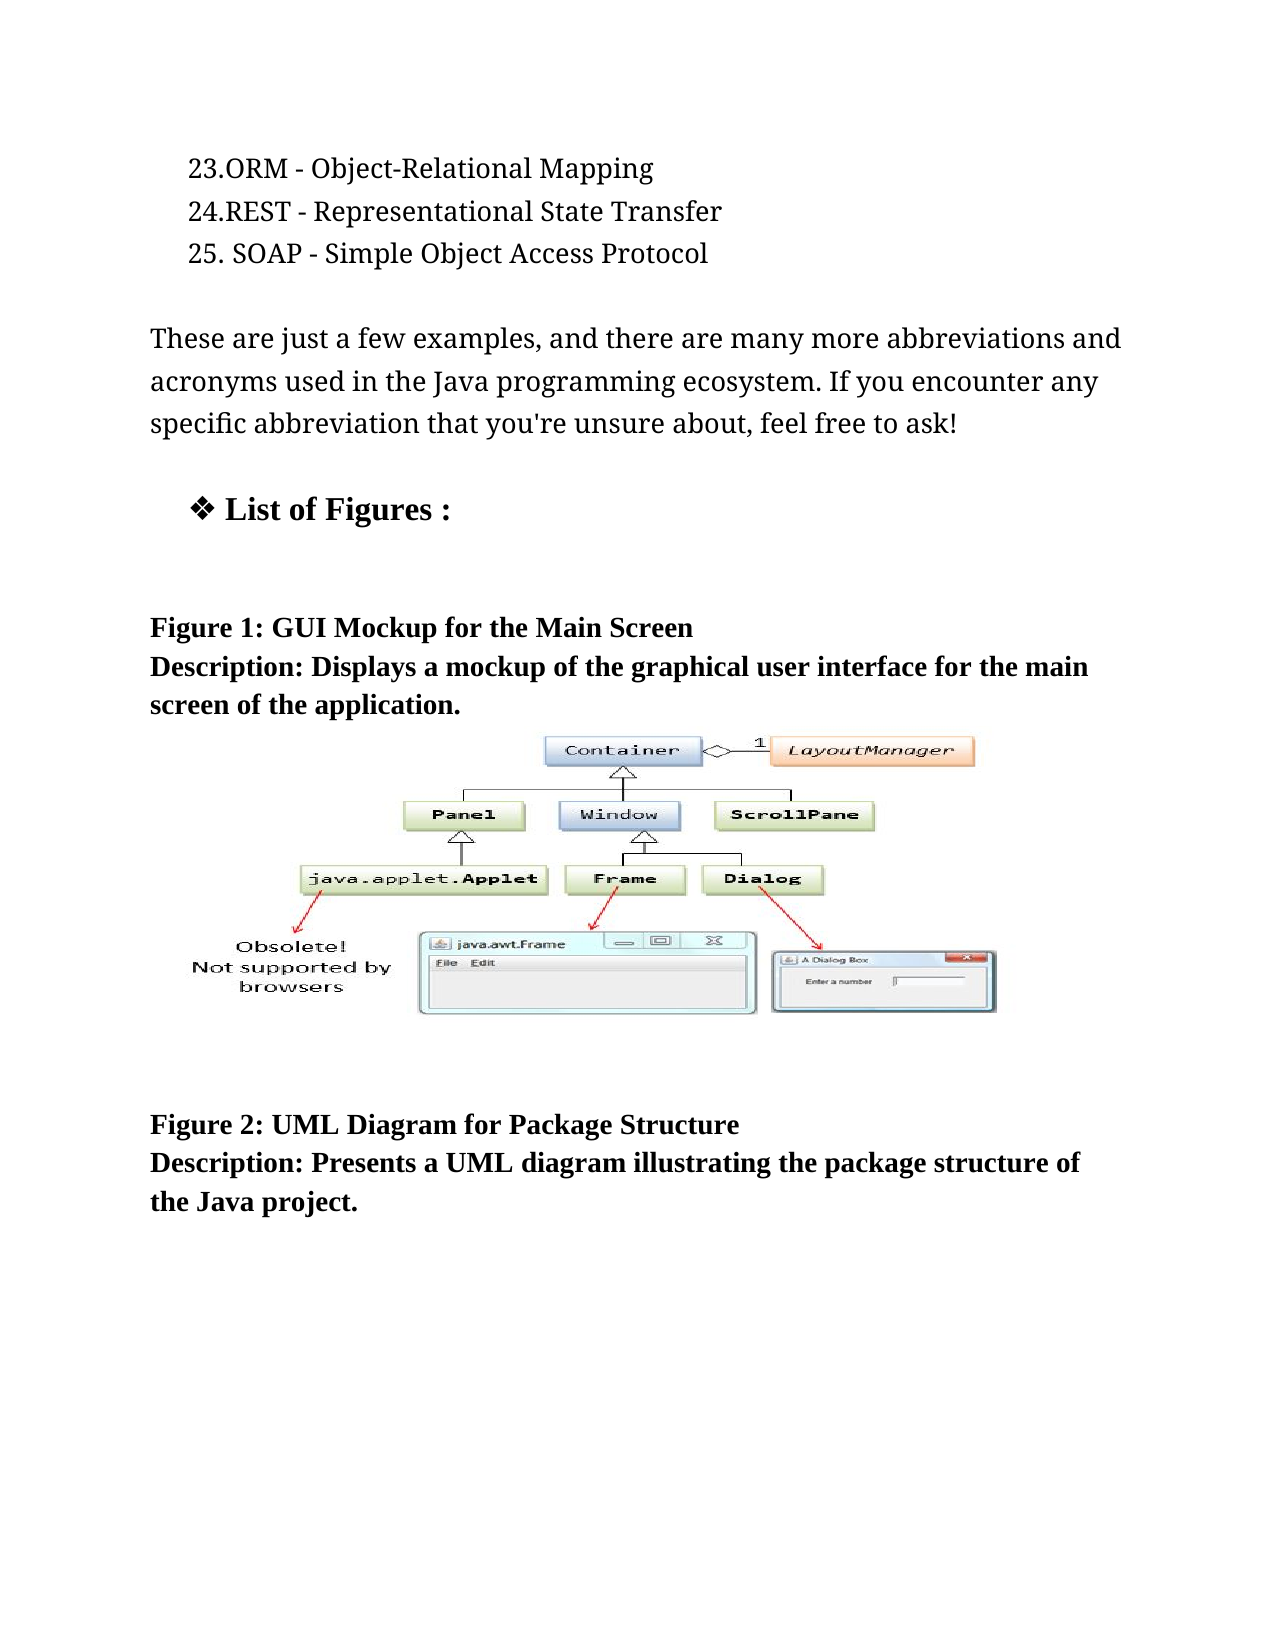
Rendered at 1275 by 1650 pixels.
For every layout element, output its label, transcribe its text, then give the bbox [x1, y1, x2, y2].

text Figure 1: GUI Mockup for the Main Screen [150, 610, 1125, 644]
picture [150, 726, 1025, 1026]
list ORM - Object-Relational Mapping [187, 150, 1125, 187]
text Description: Displays a mockup of the graphical user interface for the main screen of the application. [150, 649, 1125, 721]
text Description: Presents a UML diagram illustrating the package structure of the Java project. [150, 1145, 1125, 1217]
text Figure 2: UML Diagram for Package Structure [150, 1107, 1125, 1140]
list List of Figures : [187, 489, 1125, 527]
list REST - Representational State Transfer [187, 192, 1125, 229]
list SOAP - Simple Object Access Protocol [187, 235, 1125, 272]
text These are just a few examples, and there are many more abbreviations and acronyms used in the Java programming ecosystem. If you encounter any specific abbreviation that you're unsure about, feel free to ask! [150, 319, 1125, 441]
